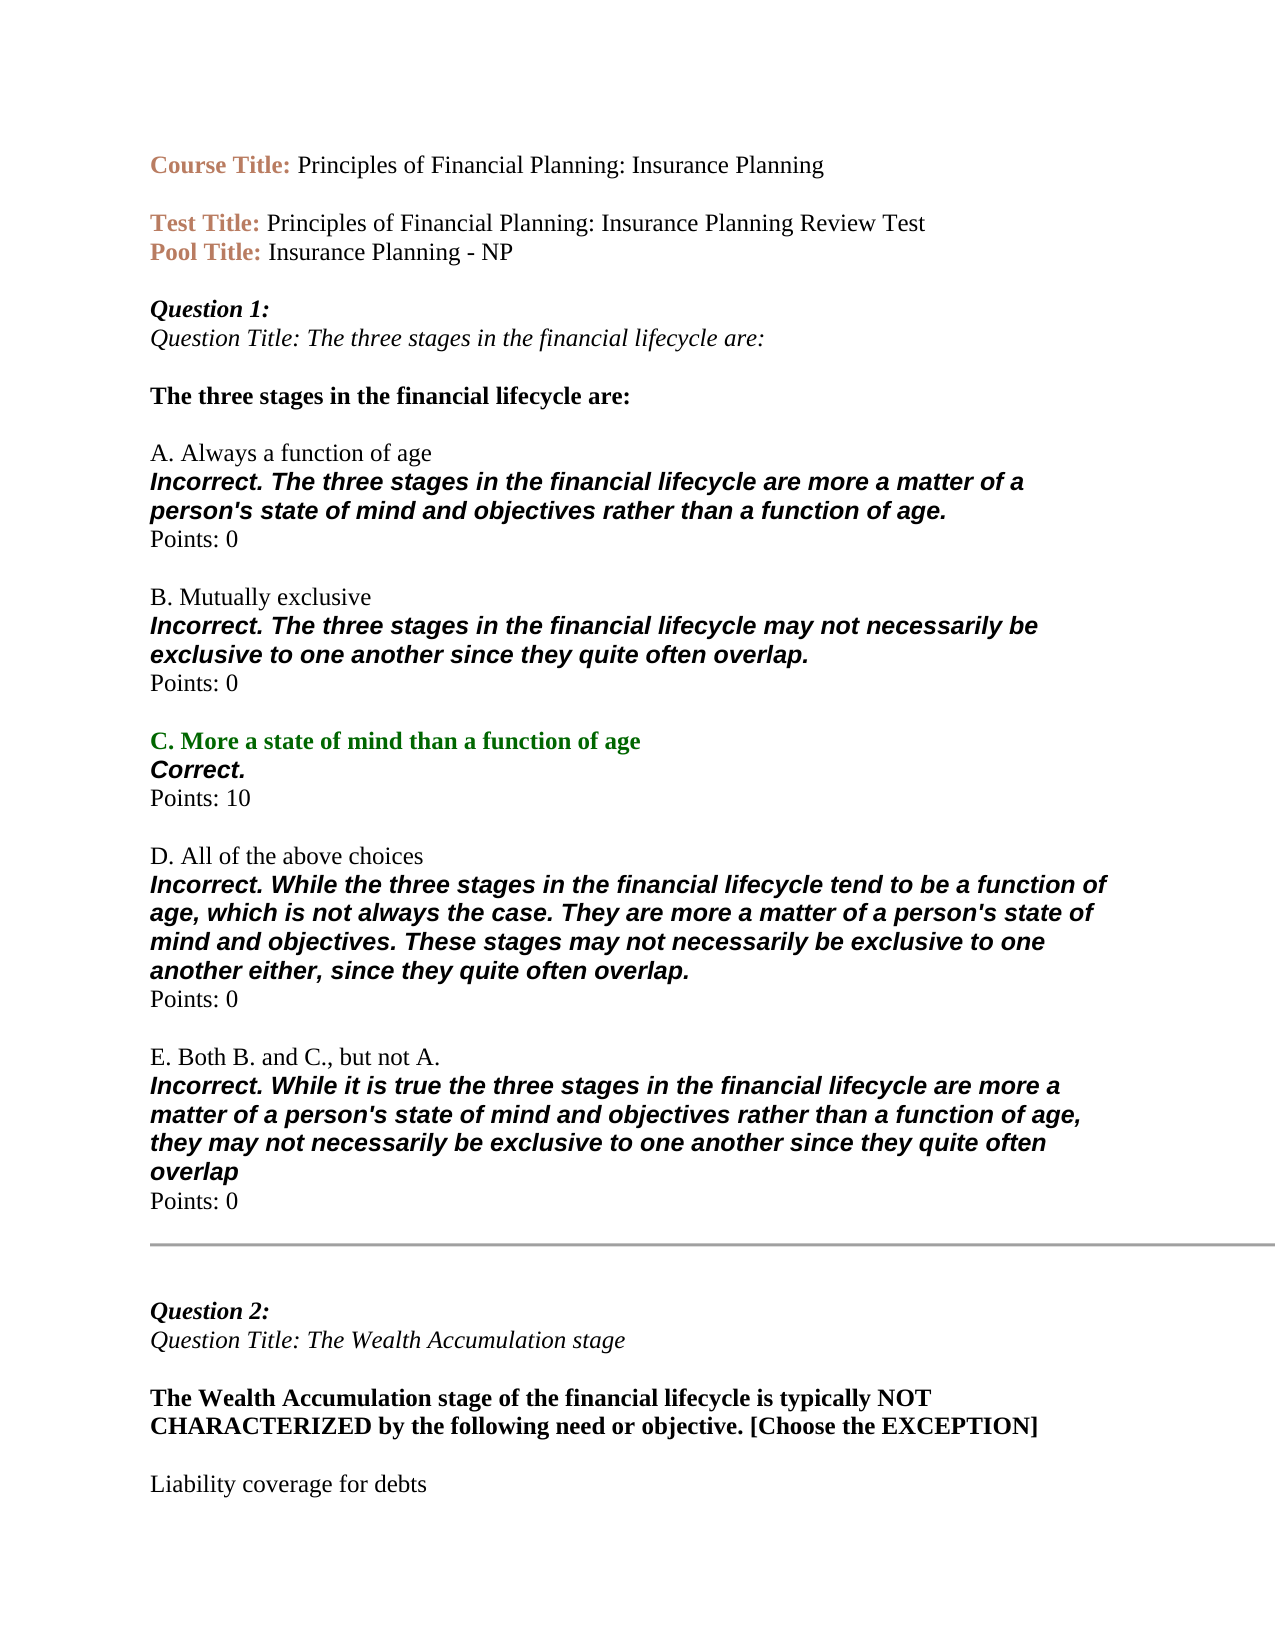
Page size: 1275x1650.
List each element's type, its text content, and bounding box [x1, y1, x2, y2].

text Correct. [150, 754, 1125, 783]
text The three stages in the financial lifecycle are: [150, 381, 1125, 409]
text The Wealth Accumulation stage of the financial lifecycle is typically NOT CHARACTERIZED by the following need or objective. [Choose the EXCEPTION] [150, 1383, 1125, 1440]
text Points: 10 [150, 783, 1125, 812]
text Incorrect. The three stages in the financial lifecycle may not necessarily be exclusive to one another since they quite often overlap. [150, 611, 1125, 668]
text Question 2: Question Title: The Wealth Accumulation stage [150, 1296, 1125, 1354]
text Course Title: Principles of Financial Planning: Insurance Planning [150, 150, 1125, 179]
text Question 1: Question Title: The three stages in the financial lifecycle are: [150, 294, 1125, 352]
text Liability coverage for debts [150, 1469, 1125, 1498]
text A. Always a function of age [150, 438, 1125, 467]
text Points: 0 [150, 668, 1125, 697]
text Incorrect. The three stages in the financial lifecycle are more a matter of a person's state of mind and objectives rather than a function of age. [150, 467, 1125, 524]
text Test Title: Principles of Financial Planning: Insurance Planning Review Test Pool Title: Insurance Planning - NP [150, 208, 1125, 265]
text B. Mutually exclusive [150, 582, 1125, 611]
text Incorrect. While it is true the three stages in the financial lifecycle are more a matter of a person's state of mind and objectives rather than a function of age, they may not necessarily be exclusive to one another since they quite often overlap [150, 1071, 1125, 1186]
text Points: 0 [150, 524, 1125, 553]
text E. Both B. and C., but not A. [150, 1042, 1125, 1071]
text Points: 0 [150, 984, 1125, 1013]
text D. All of the above choices [150, 841, 1125, 869]
text C. More a state of mind than a function of age [150, 726, 1125, 754]
text Points: 0 [150, 1186, 1125, 1214]
text Incorrect. While the three stages in the financial lifecycle tend to be a function of age, which is not always the case. They are more a matter of a person's state of mind and objectives. These stages may not necessarily be exclusive to one another either, since they quite often overlap. [150, 869, 1125, 984]
